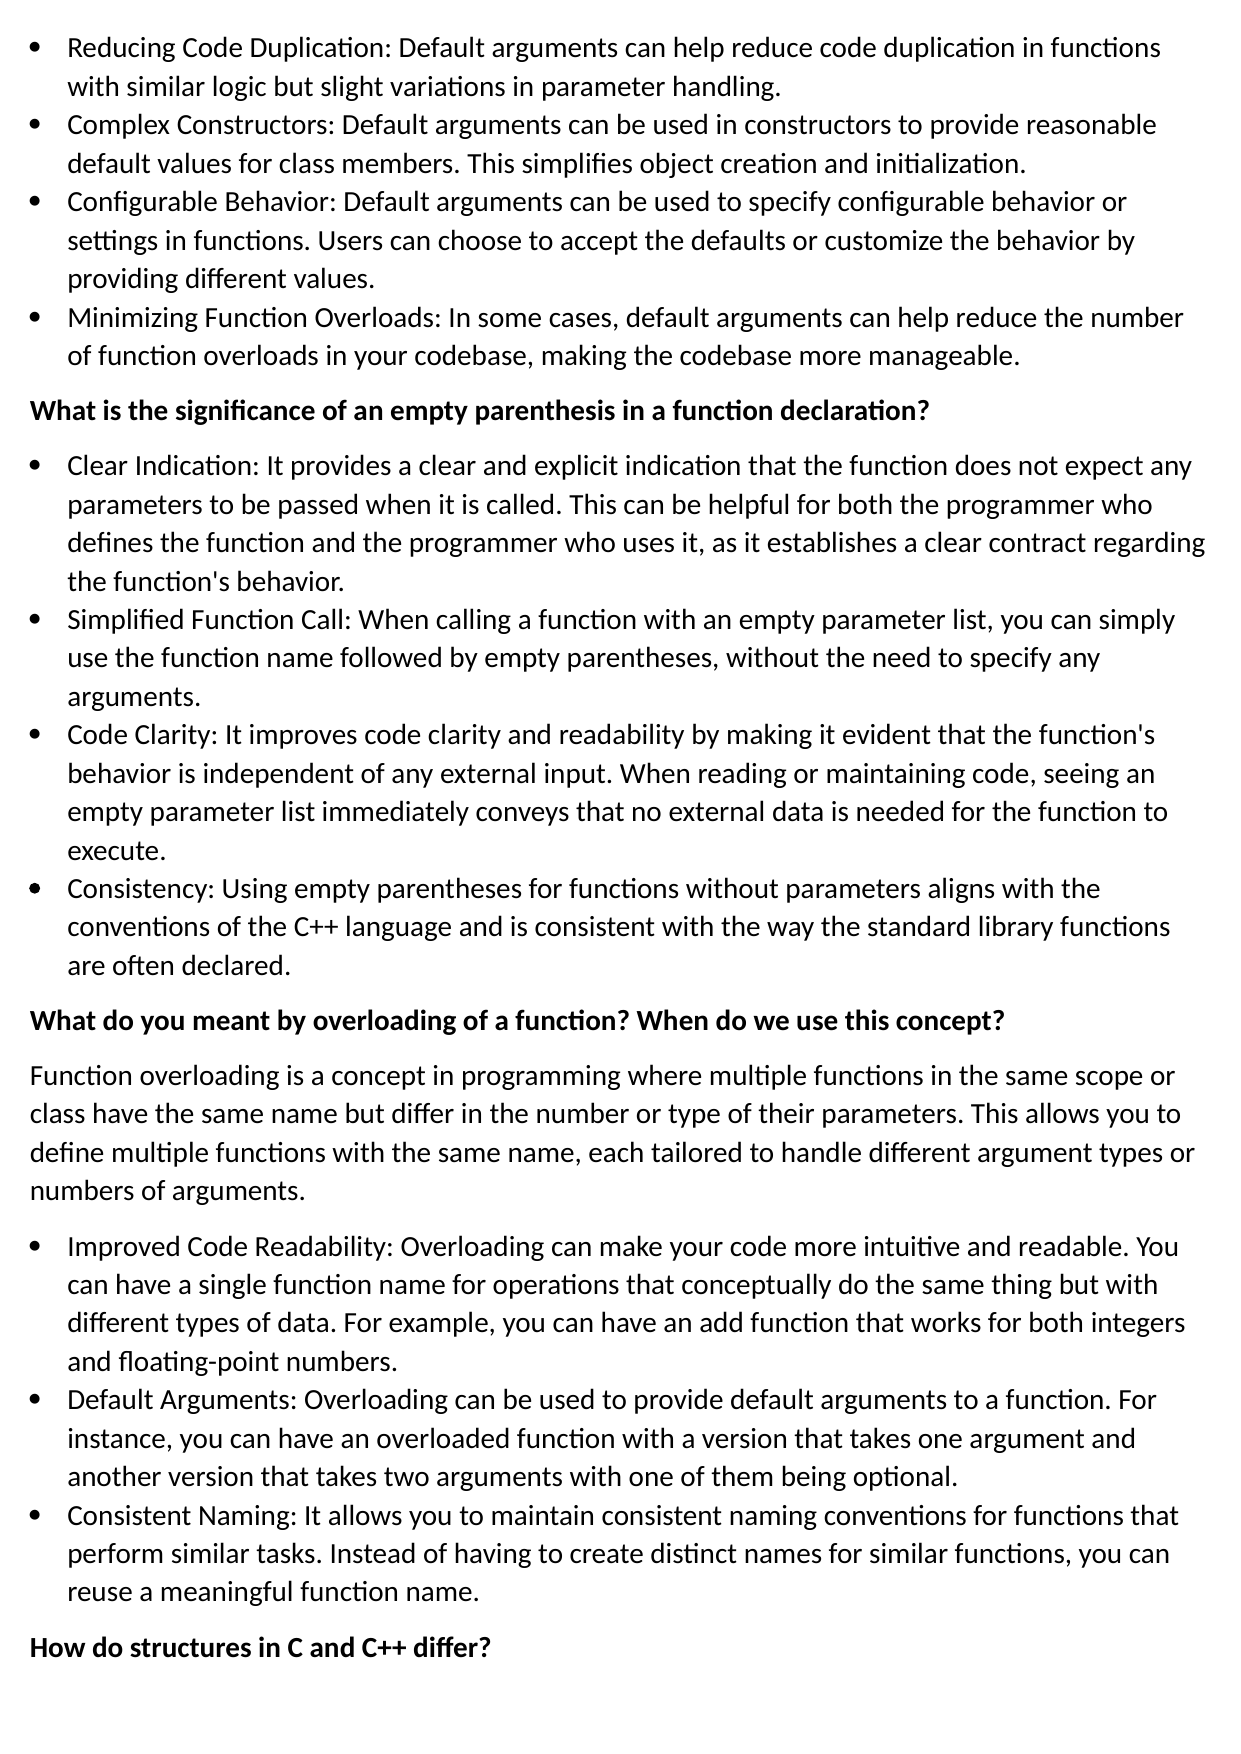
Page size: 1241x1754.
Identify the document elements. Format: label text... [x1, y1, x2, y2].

list Code Clarity: It improves code clarity and readability by making it evident that the function's behavior is independent of any external input. When reading or maintaining code, seeing an empty parameter list immediately conveys that no external data is needed for the function to execute. [29, 716, 1211, 867]
list Consistent Naming: It allows you to maintain consistent naming conventions for functions that perform similar tasks. Instead of having to create distinct names for similar functions, you can reuse a meaningful function name. [29, 1497, 1211, 1609]
text Function overloading is a concept in programming where multiple functions in the same scope or class have the same name but differ in the number or type of their parameters. This allows you to define multiple functions with the same name, each tailored to handle different argument types or numbers of arguments. [29, 1057, 1211, 1208]
list Consistency: Using empty parentheses for functions without parameters aligns with the conventions of the C++ language and is consistent with the way the standard library functions are often declared. [29, 870, 1211, 983]
list Default Arguments: Overloading can be used to provide default arguments to a function. For instance, you can have an overloaded function with a version that takes one argument and another version that takes two arguments with one of them being optional. [29, 1381, 1211, 1494]
text What do you meant by overloading of a function? When do we use this concept? [29, 1002, 1211, 1038]
list Improved Code Readability: Overloading can make your code more intuitive and readable. You can have a single function name for operations that conceptually do the same thing but with different types of data. For example, you can have an add function that works for both integers and floating-point numbers. [29, 1228, 1211, 1378]
text How do structures in C and C++ differ? [29, 1629, 1211, 1664]
list Minimizing Function Overloads: In some cases, default arguments can help reduce the number of function overloads in your codebase, making the codebase more manageable. [29, 299, 1211, 373]
list Configurable Behavior: Default arguments can be used to specify configurable behavior or settings in functions. Users can choose to accept the defaults or customize the behavior by providing different values. [29, 183, 1211, 296]
text What is the significance of an empty parenthesis in a function declaration? [29, 392, 1211, 428]
list Simplified Function Call: When calling a function with an empty parameter list, you can simply use the function name followed by empty parentheses, without the need to specify any arguments. [29, 601, 1211, 713]
list Reducing Code Duplication: Default arguments can help reduce code duplication in functions with similar logic but slight variations in parameter handling. [29, 29, 1211, 104]
list Clear Indication: It provides a clear and explicit indication that the function does not expect any parameters to be passed when it is called. This can be helpful for both the programmer who defines the function and the programmer who uses it, as it establishes a clear contract regarding the function's behavior. [29, 447, 1211, 598]
list Complex Constructors: Default arguments can be used in constructors to provide reasonable default values for class members. This simplifies object creation and initialization. [29, 106, 1211, 181]
